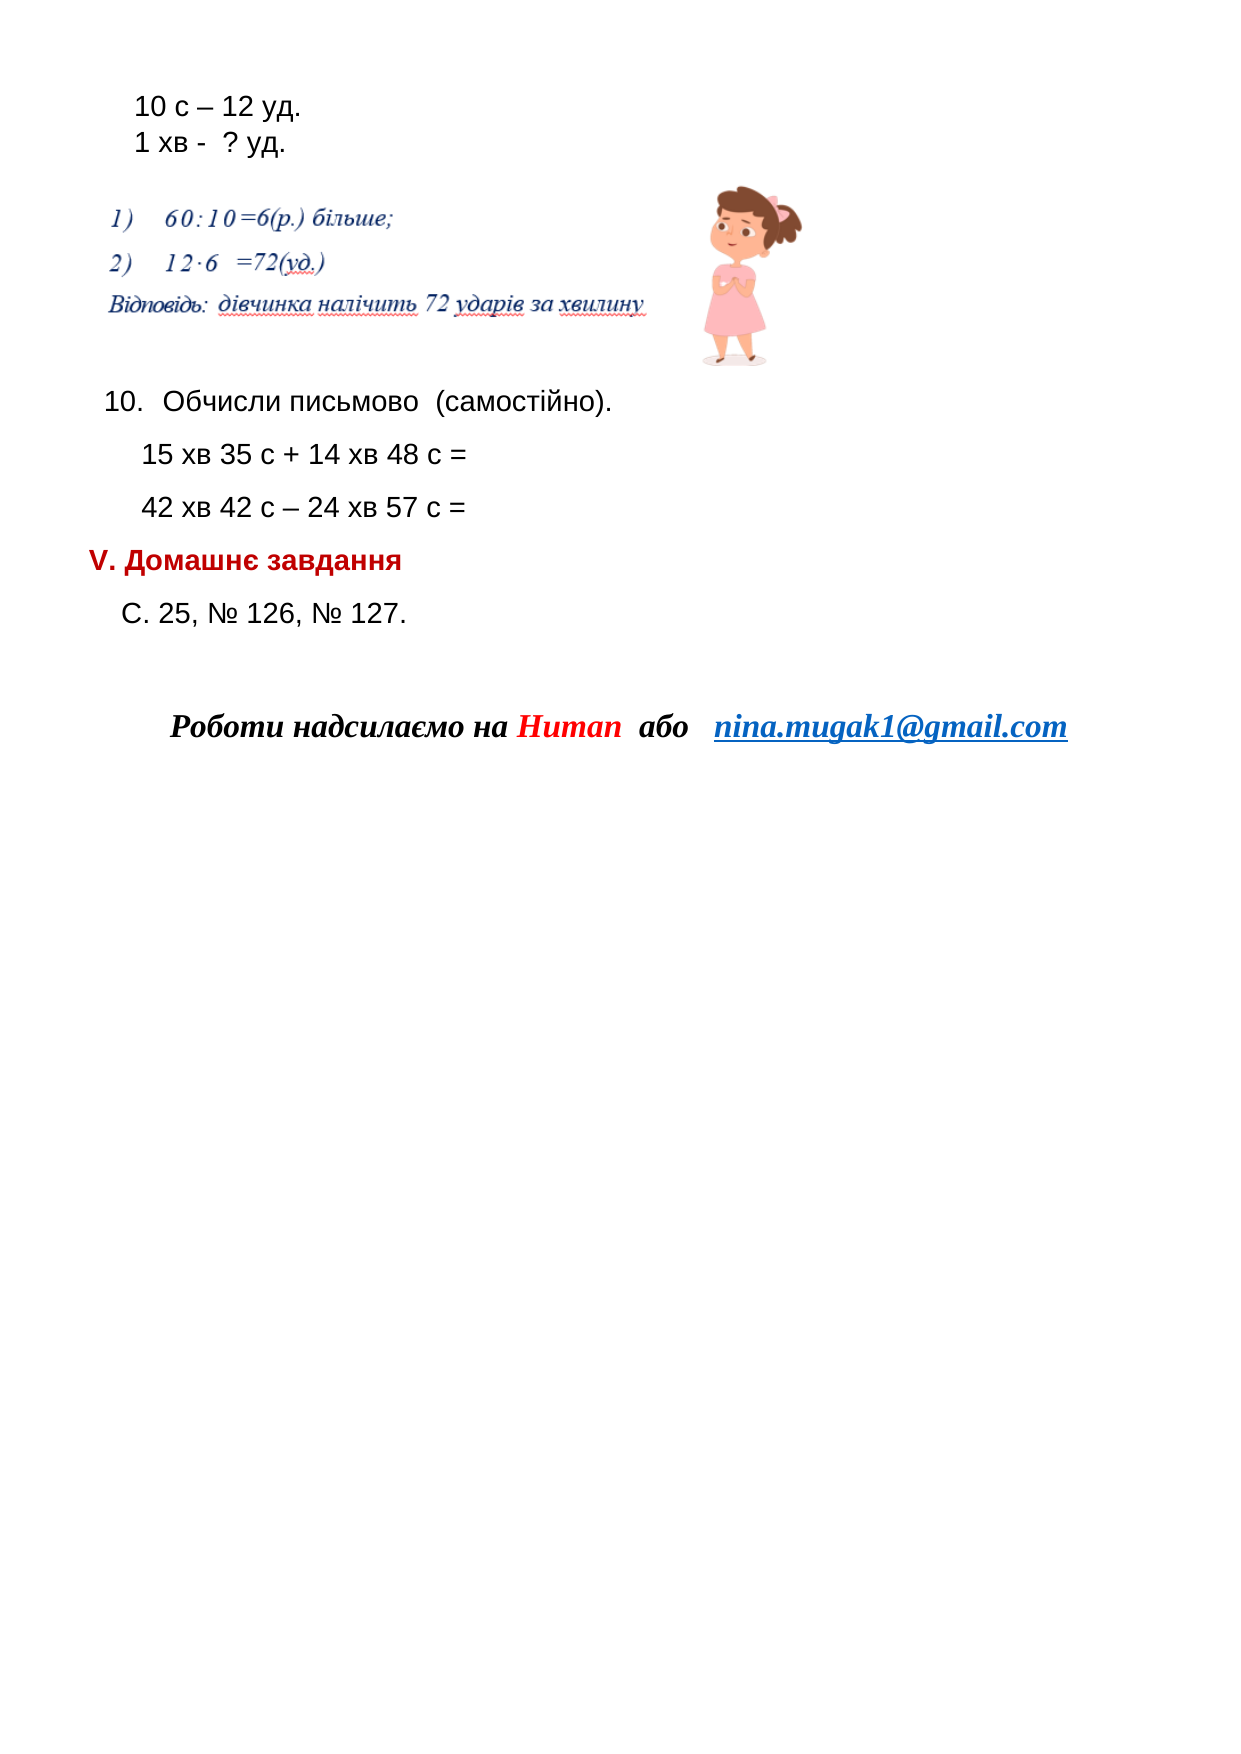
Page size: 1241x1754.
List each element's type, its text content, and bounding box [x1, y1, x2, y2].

text V. Домашнє завдання [89, 543, 1152, 576]
picture [96, 177, 813, 366]
text С. 25, № 126, № 127. [89, 596, 1152, 629]
text Роботи надсилаємо на Human або nina.mugak1@gmail.com [89, 706, 1152, 745]
list 1 хв - ? уд. [134, 125, 1152, 158]
text 42 хв 42 с – 24 хв 57 с = [141, 490, 1152, 523]
list Обчисли письмово (самостійно). [103, 384, 1152, 418]
text 15 хв 35 с + 14 хв 48 с = [141, 437, 1152, 471]
list 10 с – 12 уд. [134, 89, 1152, 122]
